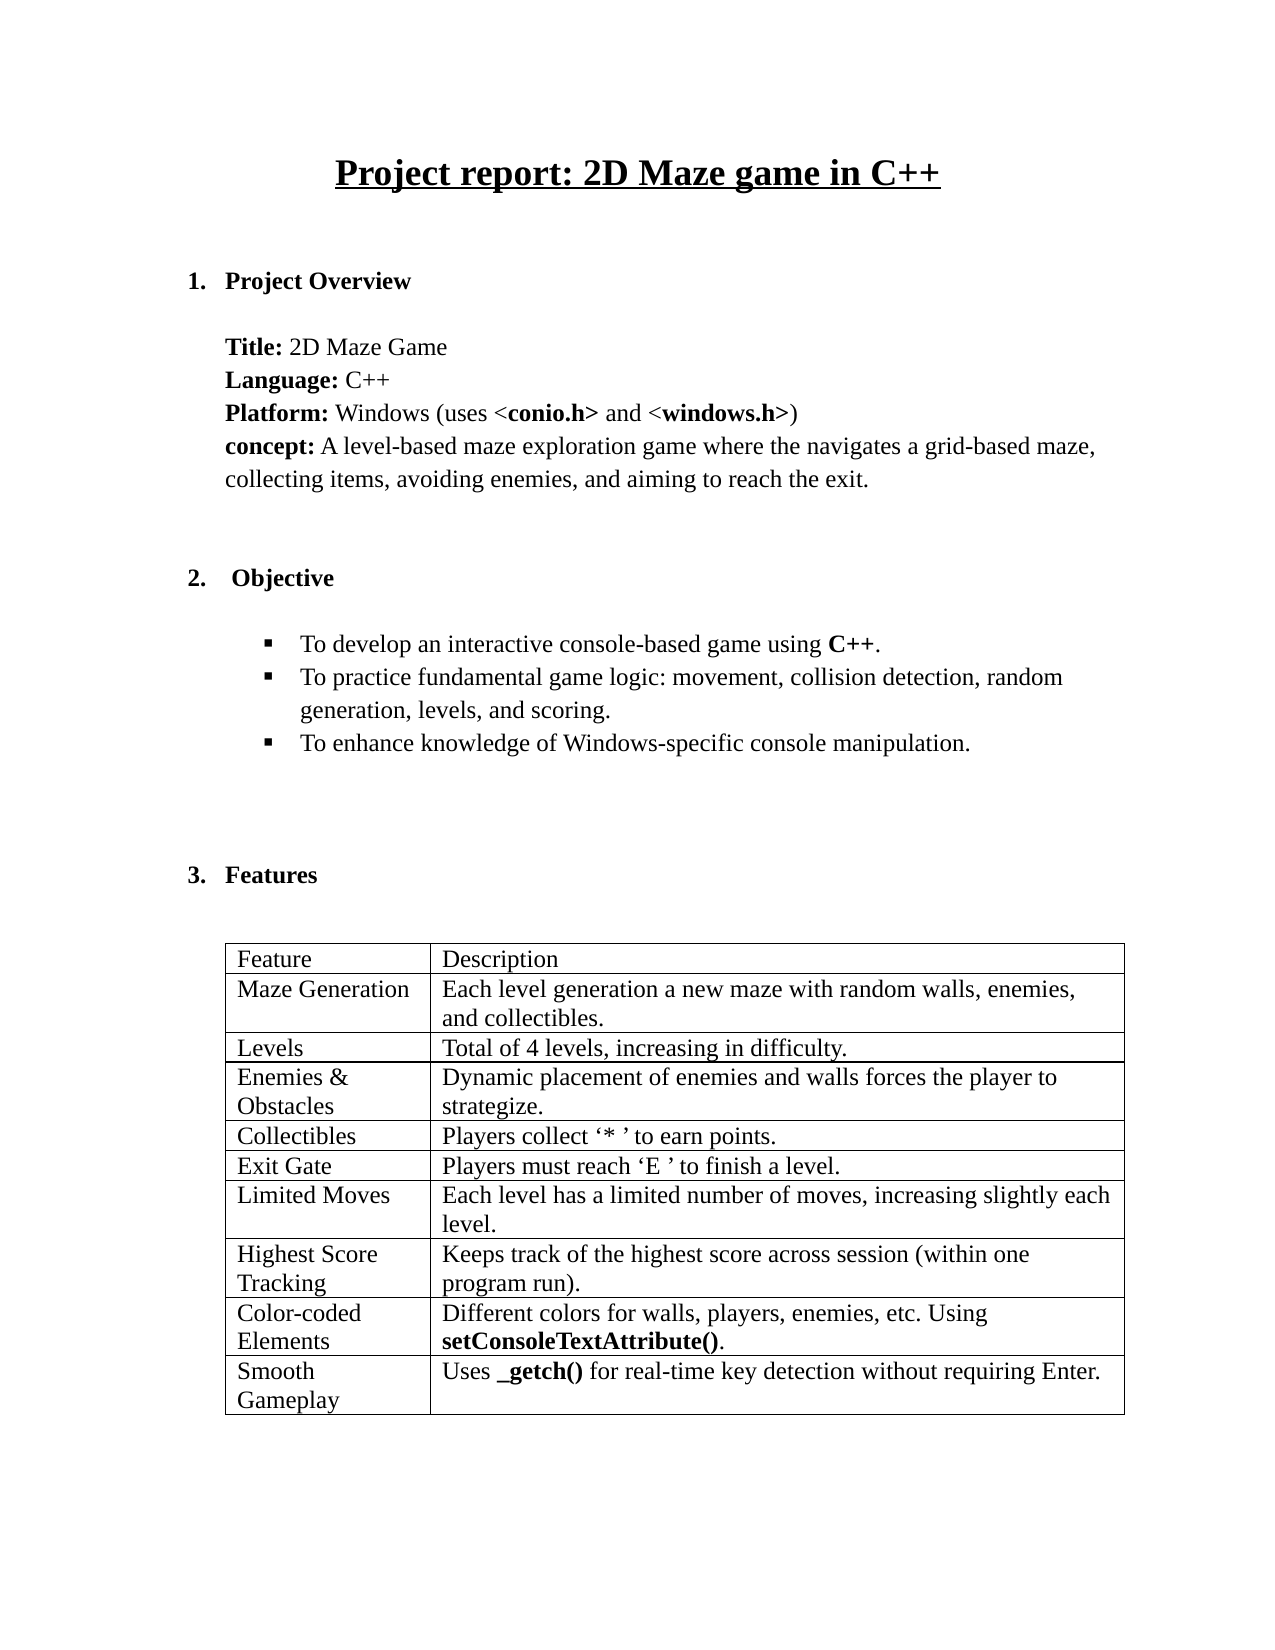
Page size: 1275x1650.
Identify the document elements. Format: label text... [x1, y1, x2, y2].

list To develop an interactive console-based game using C++. [262, 629, 1125, 658]
table_cell Uses _getch() for real-time key detection without requiring Enter. [431, 1356, 1124, 1414]
table_cell Highest Score Tracking [226, 1239, 430, 1297]
table_cell Each level generation a new maze with random walls, enemies, and collectibles. [431, 974, 1124, 1032]
list Platform: Windows (uses <conio.h> and <windows.h>) [225, 398, 1125, 427]
table_cell Total of 4 levels, increasing in difficulty. [431, 1033, 1124, 1061]
table_cell Collectibles [226, 1121, 430, 1150]
table_cell Exit Gate [226, 1151, 430, 1179]
table_cell Players collect ‘* ’ to earn points. [431, 1121, 1124, 1150]
table_header Description [431, 944, 1124, 973]
list Language: C++ [225, 365, 1125, 394]
table_cell Different colors for walls, players, enemies, etc. Using setConsoleTextAttribute(). [431, 1298, 1124, 1355]
text Project report: 2D Maze game in C++ [150, 150, 1125, 193]
table_cell Limited Moves [226, 1181, 430, 1238]
list To enhance knowledge of Windows-specific console manipulation. [262, 728, 1125, 757]
table_cell Maze Generation [226, 974, 430, 1032]
table_cell Levels [226, 1033, 430, 1061]
table_cell Color-coded Elements [226, 1298, 430, 1355]
table_cell Dynamic placement of enemies and walls forces the player to strategize. [431, 1063, 1124, 1120]
list To practice fundamental game logic: movement, collision detection, random generation, levels, and scoring. [262, 662, 1125, 724]
list concept: A level-based maze exploration game where the navigates a grid-based maze, collecting items, avoiding enemies, and aiming to reach the exit. [225, 431, 1125, 493]
table_cell Each level has a limited number of moves, increasing slightly each level. [431, 1181, 1124, 1238]
table_header Feature [226, 944, 430, 973]
table_cell Enemies & Obstacles [226, 1063, 430, 1120]
list ⁠ ⁠Objective [187, 563, 1125, 592]
table_cell Keeps track of the highest score across session (within one program run). [431, 1239, 1124, 1297]
list Project Overview [187, 266, 1125, 295]
list Title: 2D Maze Game [225, 332, 1125, 361]
list Features [187, 861, 1125, 889]
table_cell Smooth Gameplay [226, 1356, 430, 1414]
table_cell Players must reach ‘E ’ to finish a level. [431, 1151, 1124, 1179]
